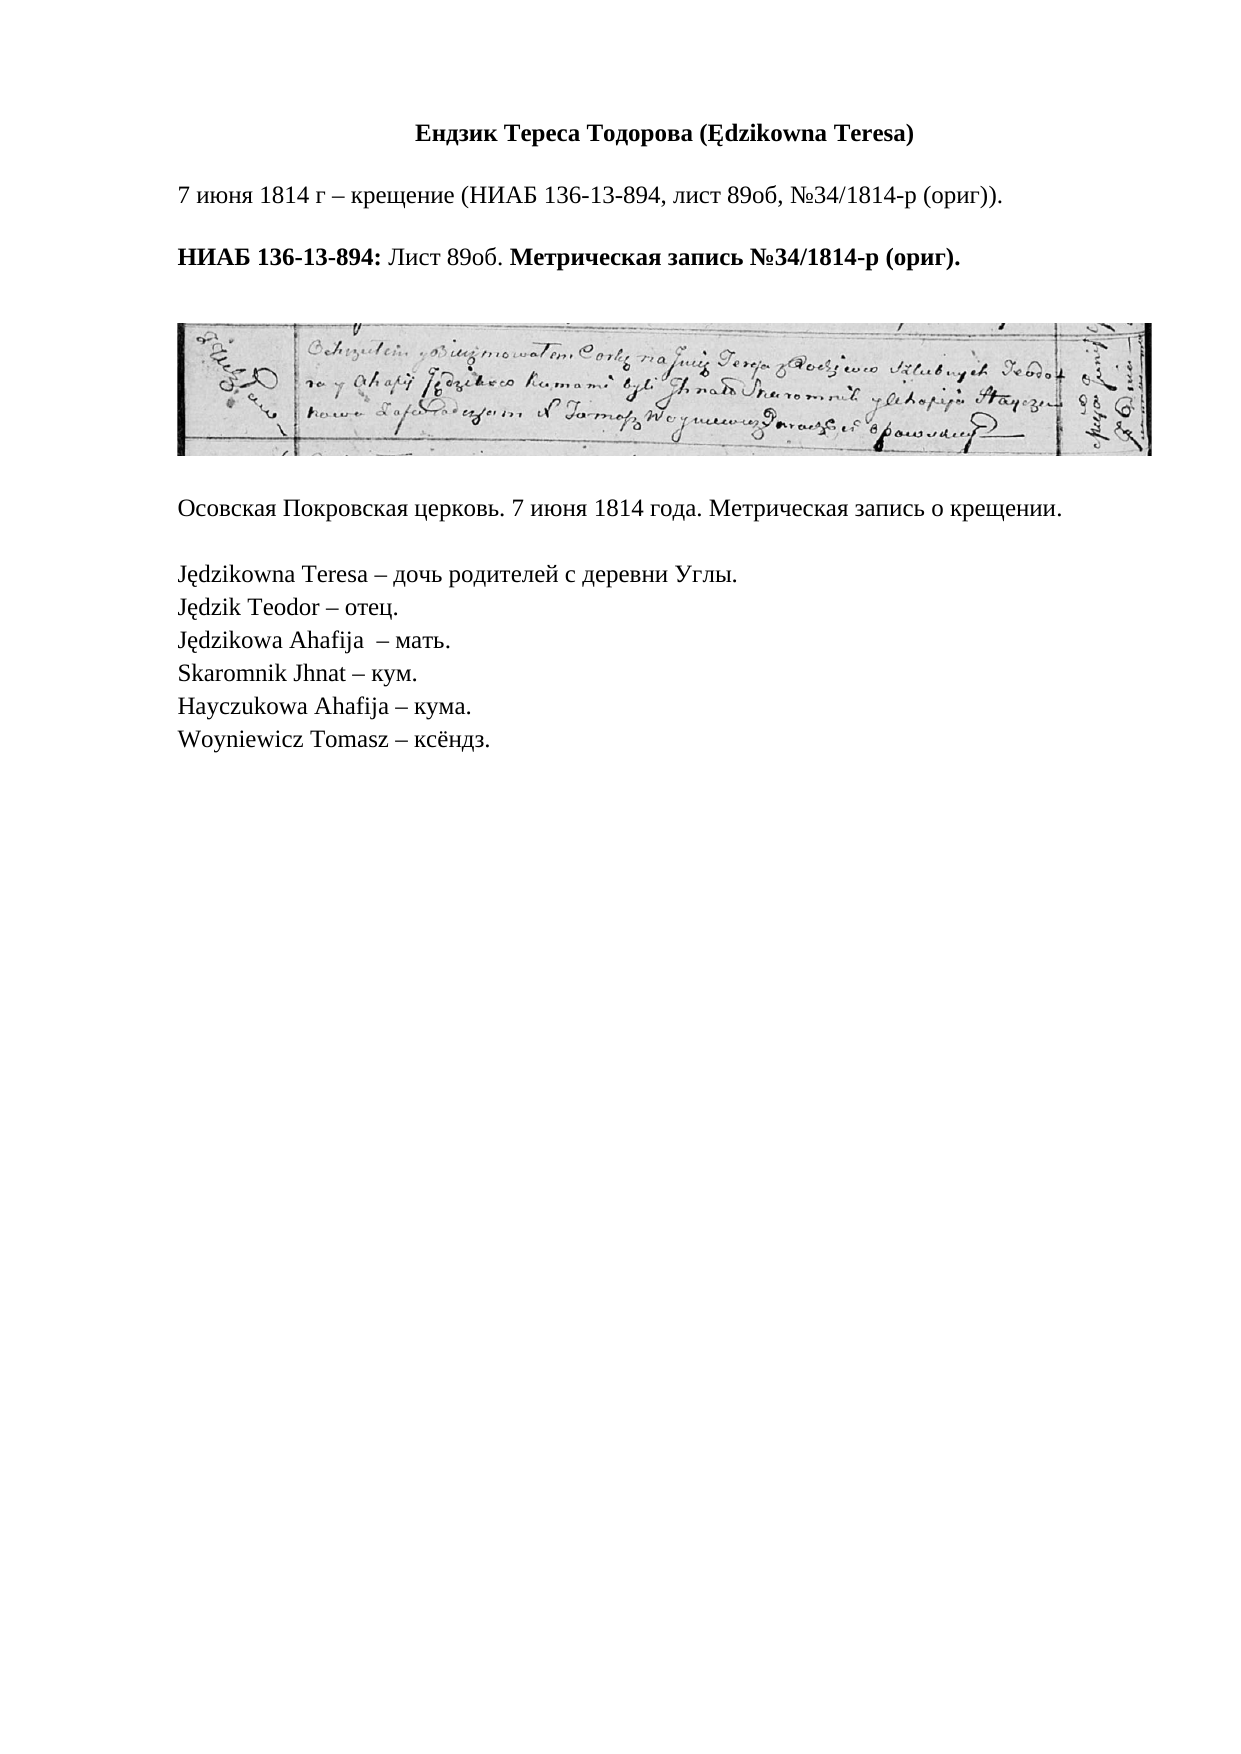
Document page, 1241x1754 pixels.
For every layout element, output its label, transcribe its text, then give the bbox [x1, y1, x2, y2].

text Hayczukowa Ahafija – кума. [177, 691, 1152, 720]
text Jędzik Teodor – отец. [177, 592, 1152, 621]
text НИАБ 136-13-894: Лист 89об. Метрическая запись №34/1814-р (ориг). [177, 242, 1152, 271]
text Woyniewicz Tomasz – ксёндз. [177, 724, 1152, 753]
text Skaromnik Jhnat – кум. [177, 658, 1152, 687]
picture [177, 323, 1152, 456]
text Jędzikowa Ahafija – мать. [177, 625, 1152, 654]
text 7 июня 1814 г – крещение (НИАБ 136-13-894, лист 89об, №34/1814-р (ориг)). [177, 180, 1152, 209]
text Jędzikowna Teresa – дочь родителей с деревни Углы. [177, 559, 1152, 588]
text Осовская Покровская церковь. 7 июня 1814 года. Метрическая запись о крещении. [177, 493, 1152, 522]
text Ендзик Тереса Тодорова (Ędzikowna Teresa) [177, 118, 1152, 147]
